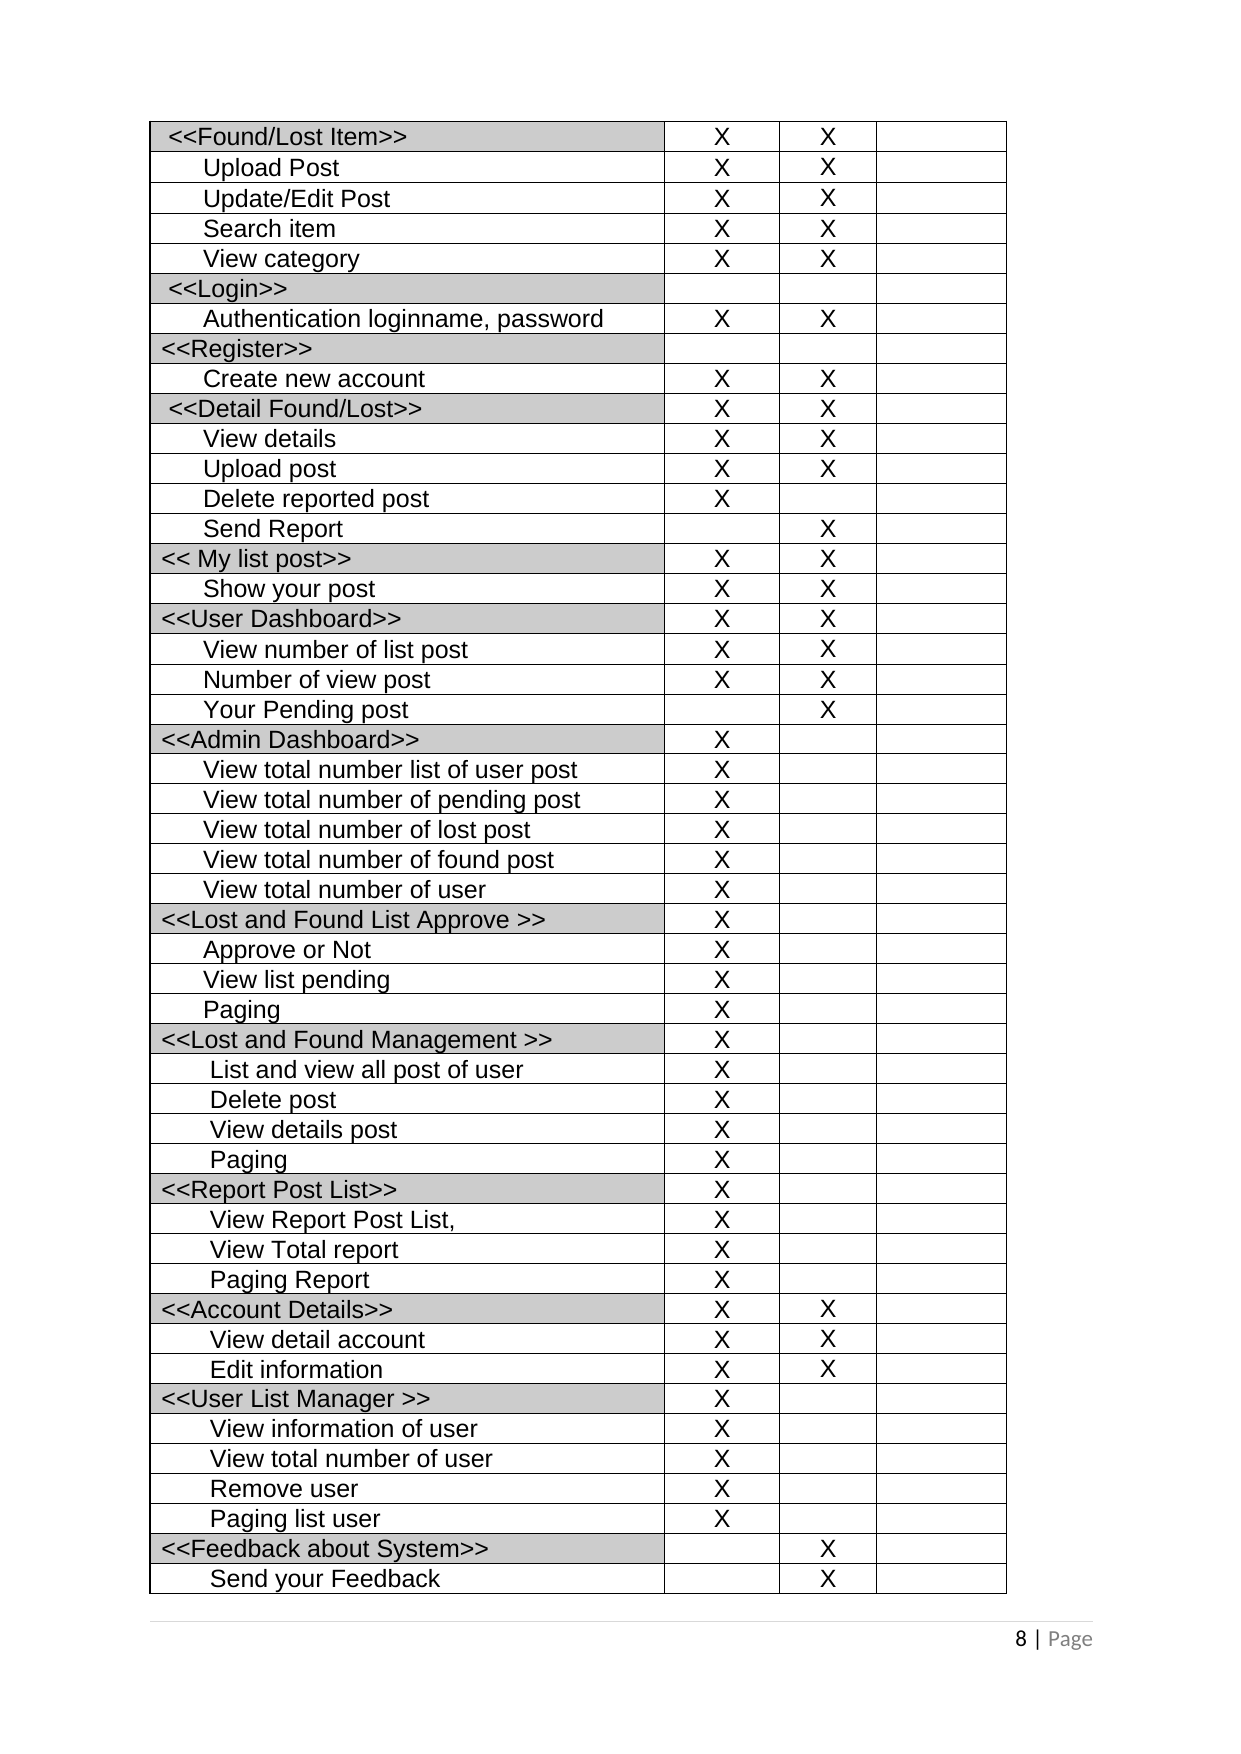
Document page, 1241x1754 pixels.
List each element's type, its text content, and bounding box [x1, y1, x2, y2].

table_cell View total number of pending post [151, 784, 664, 813]
table_cell X [665, 214, 779, 243]
table_cell X [665, 574, 779, 603]
table_cell [877, 1144, 1006, 1173]
table_cell View total number of found post [151, 844, 664, 873]
table_cell List and view all post of user [151, 1054, 664, 1083]
table_cell [780, 874, 876, 903]
table_cell [877, 1294, 1006, 1323]
table_cell [877, 934, 1006, 963]
table_cell <<Login>> [151, 274, 664, 303]
table_cell [877, 454, 1006, 483]
table_cell X [665, 152, 779, 182]
table_cell [877, 1204, 1006, 1233]
table_cell Number of view post [151, 665, 664, 693]
table_cell [877, 334, 1006, 363]
table_cell Authentication loginname, password [151, 304, 664, 333]
table_cell X [780, 1564, 876, 1593]
table_cell X [665, 1144, 779, 1173]
table_cell X [780, 214, 876, 243]
table_cell [877, 695, 1006, 723]
table_cell X [780, 244, 876, 273]
table_cell [877, 544, 1006, 573]
table_cell X [665, 634, 779, 663]
table_cell [877, 152, 1006, 182]
table_cell <<Lost and Found List Approve >> [151, 904, 664, 933]
table_cell Paging Report [151, 1264, 664, 1293]
table_cell [665, 514, 779, 543]
table_cell Paging [151, 994, 664, 1023]
table_cell X [780, 514, 876, 543]
table_cell [877, 1534, 1006, 1563]
table_cell [877, 1234, 1006, 1263]
table_cell X [665, 1354, 779, 1383]
table_cell X [665, 754, 779, 783]
table_cell [877, 364, 1006, 393]
table_cell [877, 1174, 1006, 1203]
table_cell X [665, 844, 779, 873]
table_cell [780, 1024, 876, 1053]
table_cell <<Admin Dashboard>> [151, 725, 664, 753]
table_cell X [780, 634, 876, 663]
table_cell [877, 665, 1006, 693]
table_cell [877, 1474, 1006, 1503]
table_cell X [780, 364, 876, 393]
table_cell [877, 634, 1006, 663]
table_cell Paging list user [151, 1504, 664, 1533]
table_cell X [665, 964, 779, 993]
table_cell Upload post [151, 454, 664, 483]
table_cell Delete post [151, 1084, 664, 1113]
table_cell [877, 574, 1006, 603]
table_cell Paging [151, 1144, 664, 1173]
table_cell Search item [151, 214, 664, 243]
table_cell [877, 183, 1006, 213]
table_cell [780, 1054, 876, 1083]
table_cell [877, 304, 1006, 333]
table_cell X [665, 454, 779, 483]
table_cell X [665, 994, 779, 1023]
table_cell <<Lost and Found Management >> [151, 1024, 664, 1053]
table_cell Send your Feedback [151, 1564, 664, 1593]
table_cell [780, 484, 876, 513]
table_cell [877, 754, 1006, 783]
table_cell [877, 604, 1006, 633]
table_cell X [665, 484, 779, 513]
table_cell X [665, 784, 779, 813]
table_cell [877, 122, 1006, 151]
table_cell [877, 1354, 1006, 1383]
table_cell [665, 1564, 779, 1593]
table_cell X [665, 244, 779, 273]
table_cell [877, 484, 1006, 513]
table_cell X [665, 1294, 779, 1323]
table_cell View detail account [151, 1324, 664, 1353]
table_cell X [665, 874, 779, 903]
table_cell [780, 1234, 876, 1263]
table_cell X [665, 1204, 779, 1233]
table_cell X [780, 454, 876, 483]
table_cell [780, 754, 876, 783]
table_cell [877, 214, 1006, 243]
table_cell [877, 904, 1006, 933]
table_cell [780, 1084, 876, 1113]
table_cell X [665, 183, 779, 213]
table_cell [780, 1414, 876, 1443]
table_cell [877, 1504, 1006, 1533]
table_cell X [665, 904, 779, 933]
table_cell X [665, 1084, 779, 1113]
table_cell X [665, 665, 779, 693]
table_cell [877, 244, 1006, 273]
table_cell X [665, 604, 779, 633]
table_cell [877, 424, 1006, 453]
table_cell << My list post>> [151, 544, 664, 573]
table_cell <<Found/Lost Item>> [151, 122, 664, 151]
table_cell View list pending [151, 964, 664, 993]
table_cell [877, 1054, 1006, 1083]
table_cell [780, 934, 876, 963]
table_cell [780, 274, 876, 303]
table_cell View details post [151, 1114, 664, 1143]
table_cell [877, 1564, 1006, 1593]
table_cell View details [151, 424, 664, 453]
table_cell Edit information [151, 1354, 664, 1383]
table_cell Update/Edit Post [151, 183, 664, 213]
table_cell View total number list of user post [151, 754, 664, 783]
table_cell X [780, 1534, 876, 1563]
table_cell [780, 964, 876, 993]
table_cell X [780, 304, 876, 333]
table_cell [780, 334, 876, 363]
table_cell [877, 1444, 1006, 1473]
table_cell <<Feedback about System>> [151, 1534, 664, 1563]
table_cell [780, 844, 876, 873]
table_cell [877, 514, 1006, 543]
table_cell <<Report Post List>> [151, 1174, 664, 1203]
table_cell [877, 1384, 1006, 1413]
table_cell Approve or Not [151, 934, 664, 963]
table_cell <<Detail Found/Lost>> [151, 394, 664, 423]
table_cell [877, 1084, 1006, 1113]
table_cell X [780, 544, 876, 573]
table_cell [877, 1414, 1006, 1443]
table_cell Show your post [151, 574, 664, 603]
table_cell Your Pending post [151, 695, 664, 723]
table_cell X [665, 1504, 779, 1533]
table_cell [877, 725, 1006, 753]
table_cell [877, 844, 1006, 873]
table_cell [877, 1324, 1006, 1353]
table_cell X [665, 394, 779, 423]
table_cell X [665, 934, 779, 963]
table_cell [877, 784, 1006, 813]
table_cell X [780, 1294, 876, 1323]
table_cell X [665, 725, 779, 753]
table_cell X [780, 665, 876, 693]
table_cell [780, 1384, 876, 1413]
table_cell View total number of user [151, 874, 664, 903]
table_cell [877, 1024, 1006, 1053]
table_cell [877, 994, 1006, 1023]
table_cell View Report Post List, [151, 1204, 664, 1233]
table_cell <<Register>> [151, 334, 664, 363]
table_cell <<User List Manager >> [151, 1384, 664, 1413]
table_cell Delete reported post [151, 484, 664, 513]
table_cell [780, 1144, 876, 1173]
table_cell [877, 394, 1006, 423]
table_cell View total number of lost post [151, 814, 664, 843]
table_cell X [665, 1174, 779, 1203]
table_cell [877, 964, 1006, 993]
table_cell View Total report [151, 1234, 664, 1263]
table_cell <<Account Details>> [151, 1294, 664, 1323]
table_cell X [780, 695, 876, 723]
table_cell X [665, 1444, 779, 1473]
table_cell X [780, 152, 876, 182]
table_cell X [780, 1354, 876, 1383]
table_cell [780, 1204, 876, 1233]
table_cell X [665, 1114, 779, 1143]
table_cell X [665, 1264, 779, 1293]
table_cell View information of user [151, 1414, 664, 1443]
table_cell [780, 814, 876, 843]
table_cell X [780, 394, 876, 423]
table_cell [780, 1114, 876, 1143]
table_cell X [665, 1024, 779, 1053]
table_cell View number of list post [151, 634, 664, 663]
table_cell Upload Post [151, 152, 664, 182]
table_cell X [780, 122, 876, 151]
table_cell X [665, 1414, 779, 1443]
table_cell X [665, 304, 779, 333]
table_cell [780, 1474, 876, 1503]
table_cell [780, 784, 876, 813]
table_cell <<User Dashboard>> [151, 604, 664, 633]
table_cell [877, 1264, 1006, 1293]
table_cell [665, 1534, 779, 1563]
table_cell X [665, 544, 779, 573]
table_cell [877, 1114, 1006, 1143]
table_cell X [665, 1054, 779, 1083]
table_cell [780, 1504, 876, 1533]
table_cell X [665, 1324, 779, 1353]
table_cell [877, 814, 1006, 843]
table_cell [780, 1264, 876, 1293]
table_cell X [665, 424, 779, 453]
table_cell X [665, 814, 779, 843]
table_cell X [665, 122, 779, 151]
table_cell X [780, 183, 876, 213]
table_cell View category [151, 244, 664, 273]
table_cell [665, 695, 779, 723]
table_cell X [665, 1474, 779, 1503]
table_cell X [780, 1324, 876, 1353]
table_cell [780, 1174, 876, 1203]
table_cell [877, 874, 1006, 903]
table_cell Create new account [151, 364, 664, 393]
table_cell View total number of user [151, 1444, 664, 1473]
table_cell X [665, 1234, 779, 1263]
table_cell X [780, 604, 876, 633]
table_cell [665, 274, 779, 303]
table_cell [780, 1444, 876, 1473]
table_cell Remove user [151, 1474, 664, 1503]
table_cell X [665, 364, 779, 393]
table_cell [780, 725, 876, 753]
table_cell X [780, 574, 876, 603]
table_cell Send Report [151, 514, 664, 543]
table_cell X [665, 1384, 779, 1413]
table_cell [780, 994, 876, 1023]
table_cell X [780, 424, 876, 453]
table_cell [665, 334, 779, 363]
table_cell [780, 904, 876, 933]
table_cell [877, 274, 1006, 303]
